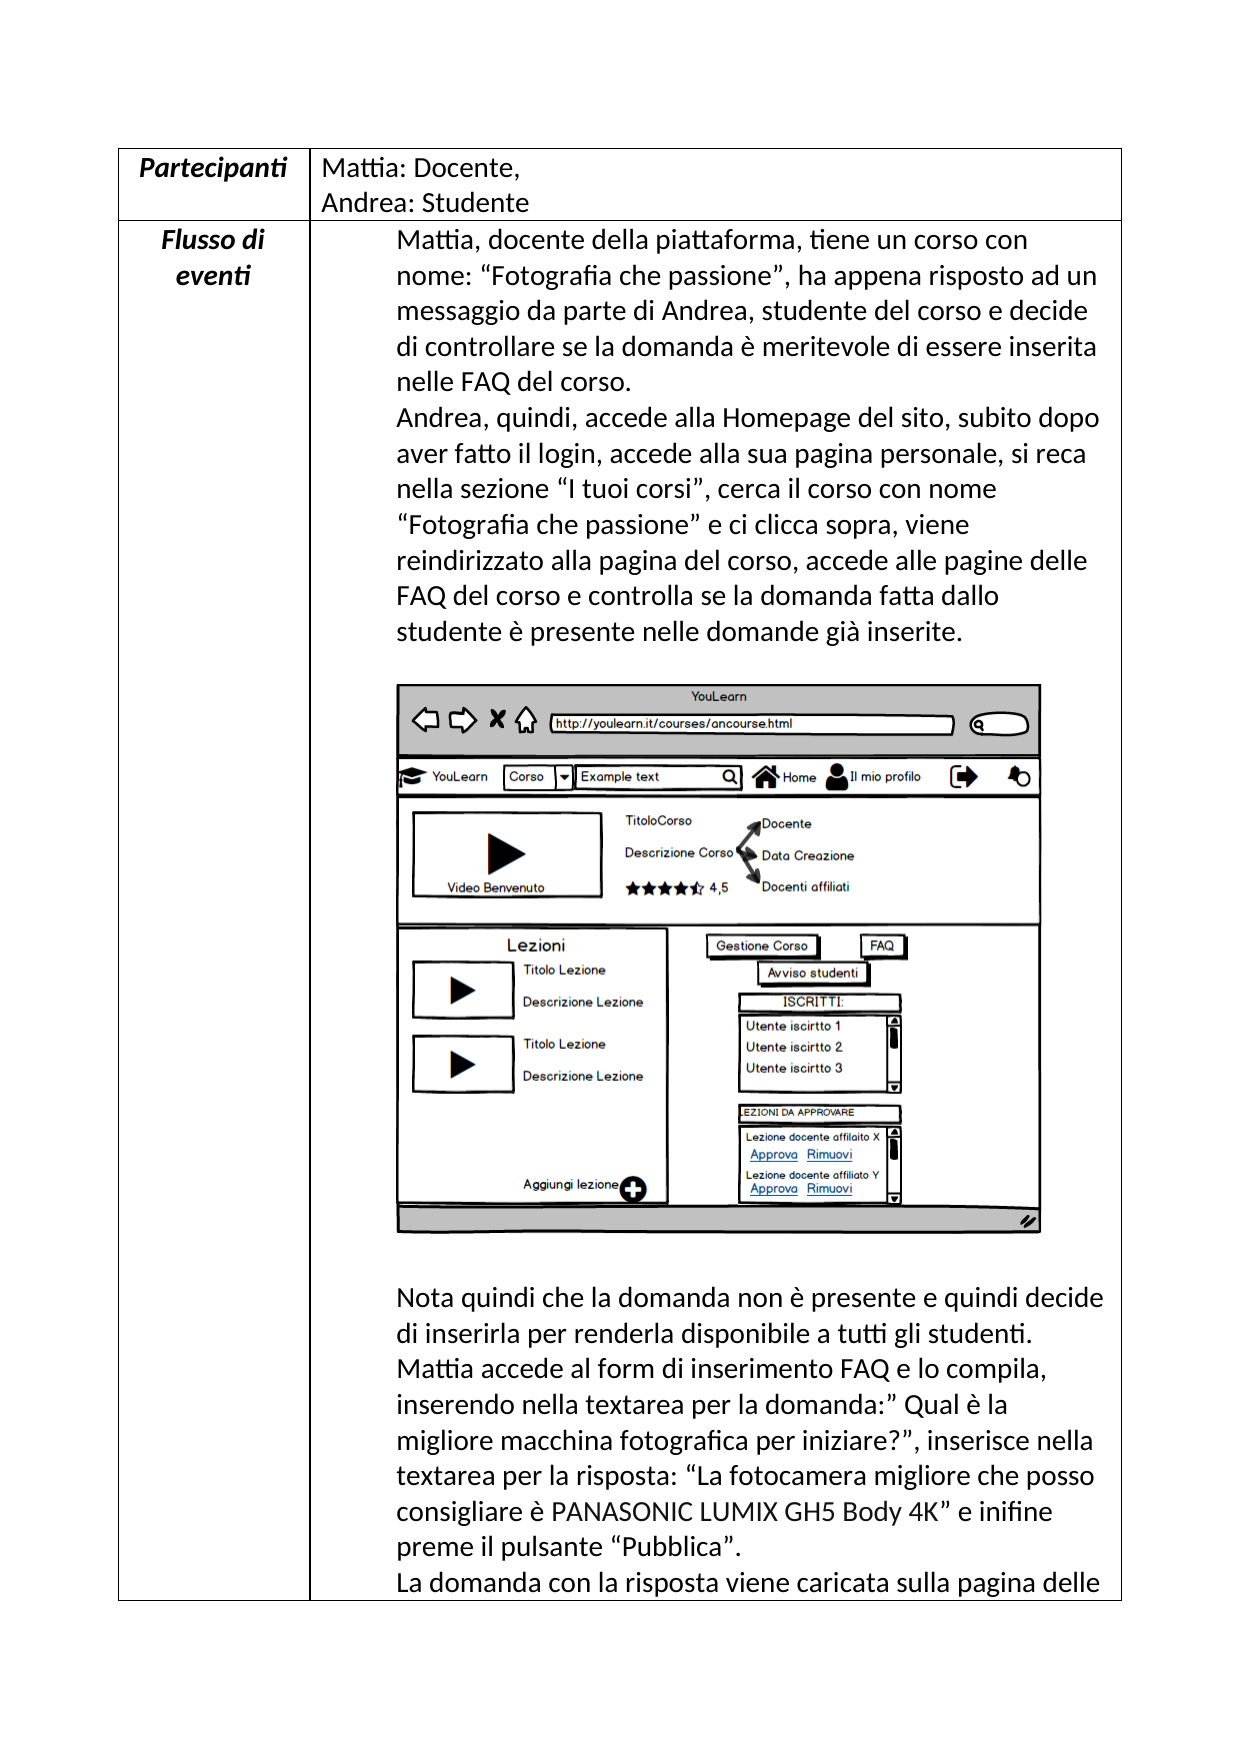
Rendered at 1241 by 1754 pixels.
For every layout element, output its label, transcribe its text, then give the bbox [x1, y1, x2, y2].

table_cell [311, 221, 1121, 1600]
table_cell Mattia: Docente, Andrea: Studente [311, 149, 1121, 220]
table_cell Partecipanti [119, 149, 309, 220]
table_cell Flusso di eventi [119, 221, 309, 1600]
picture [396, 684, 1042, 1234]
